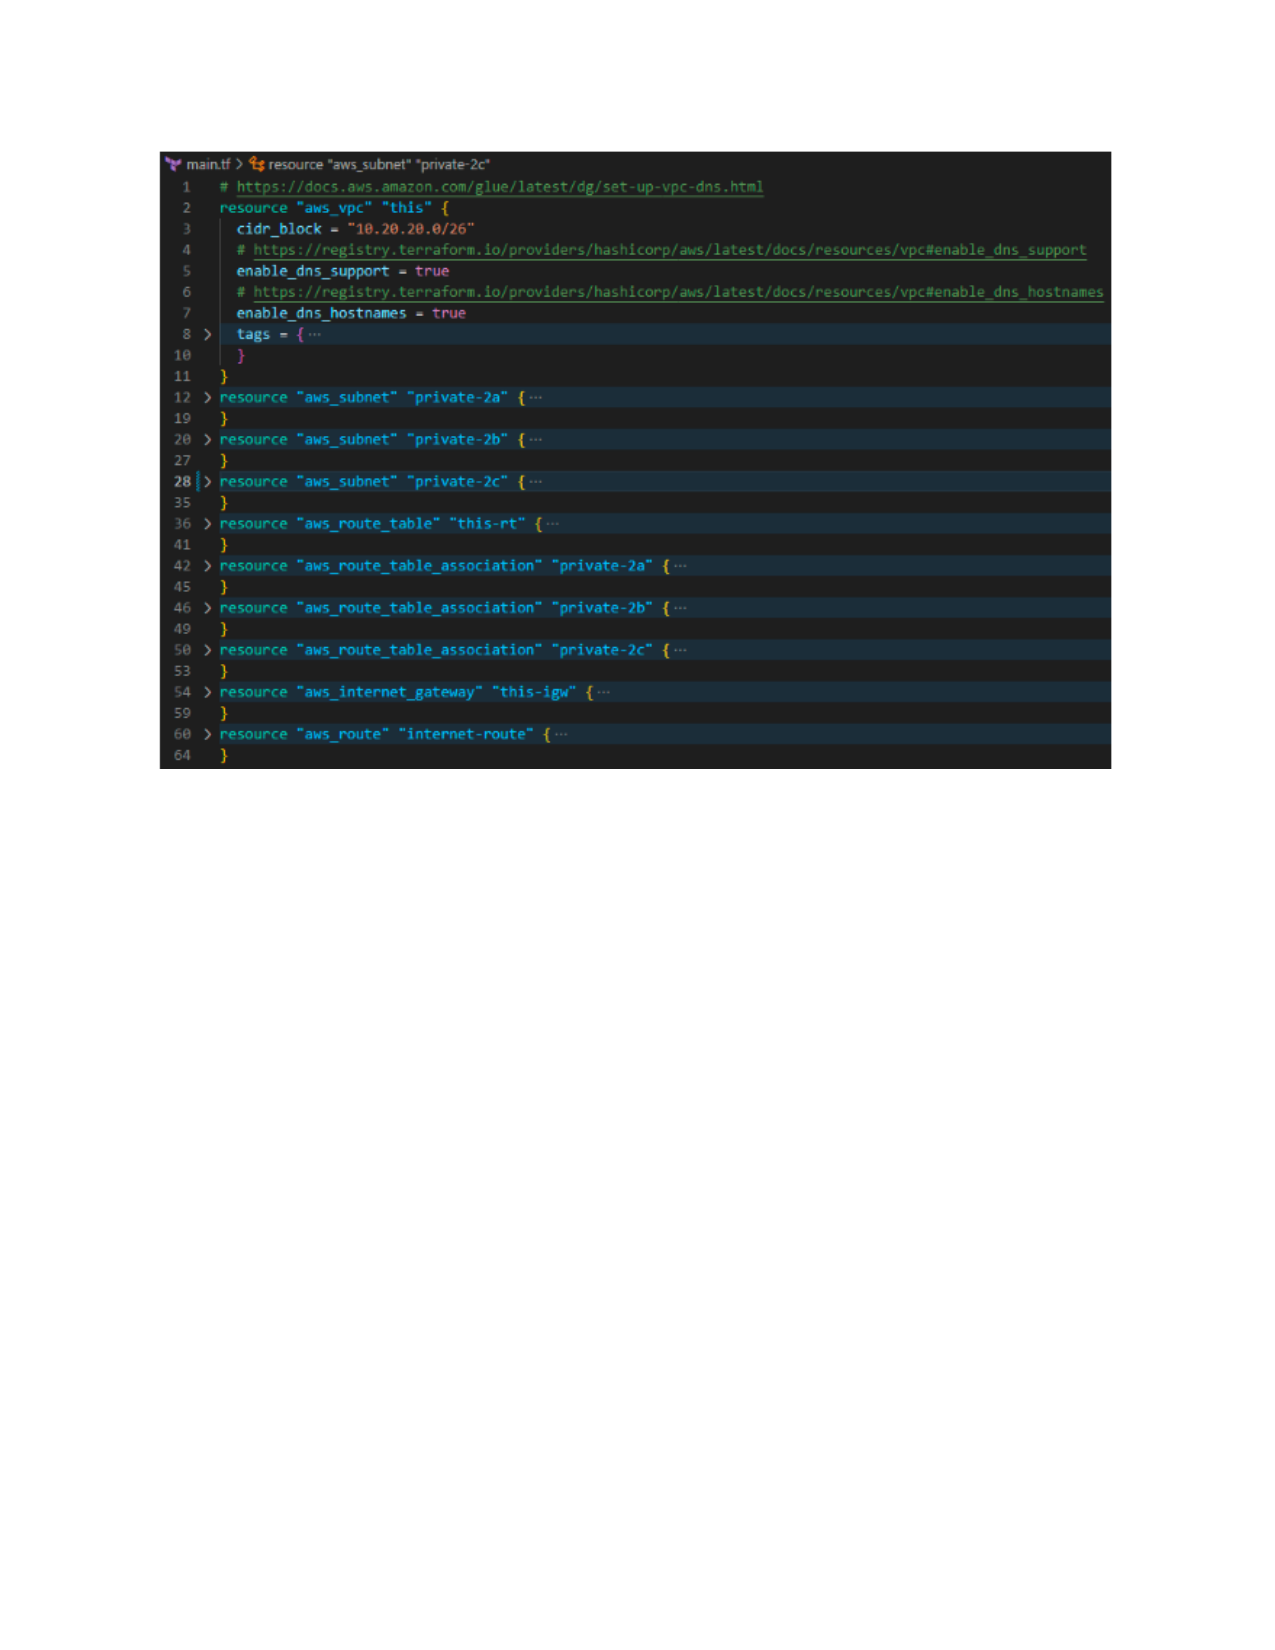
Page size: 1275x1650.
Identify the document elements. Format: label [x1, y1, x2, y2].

picture [150, 150, 1125, 769]
